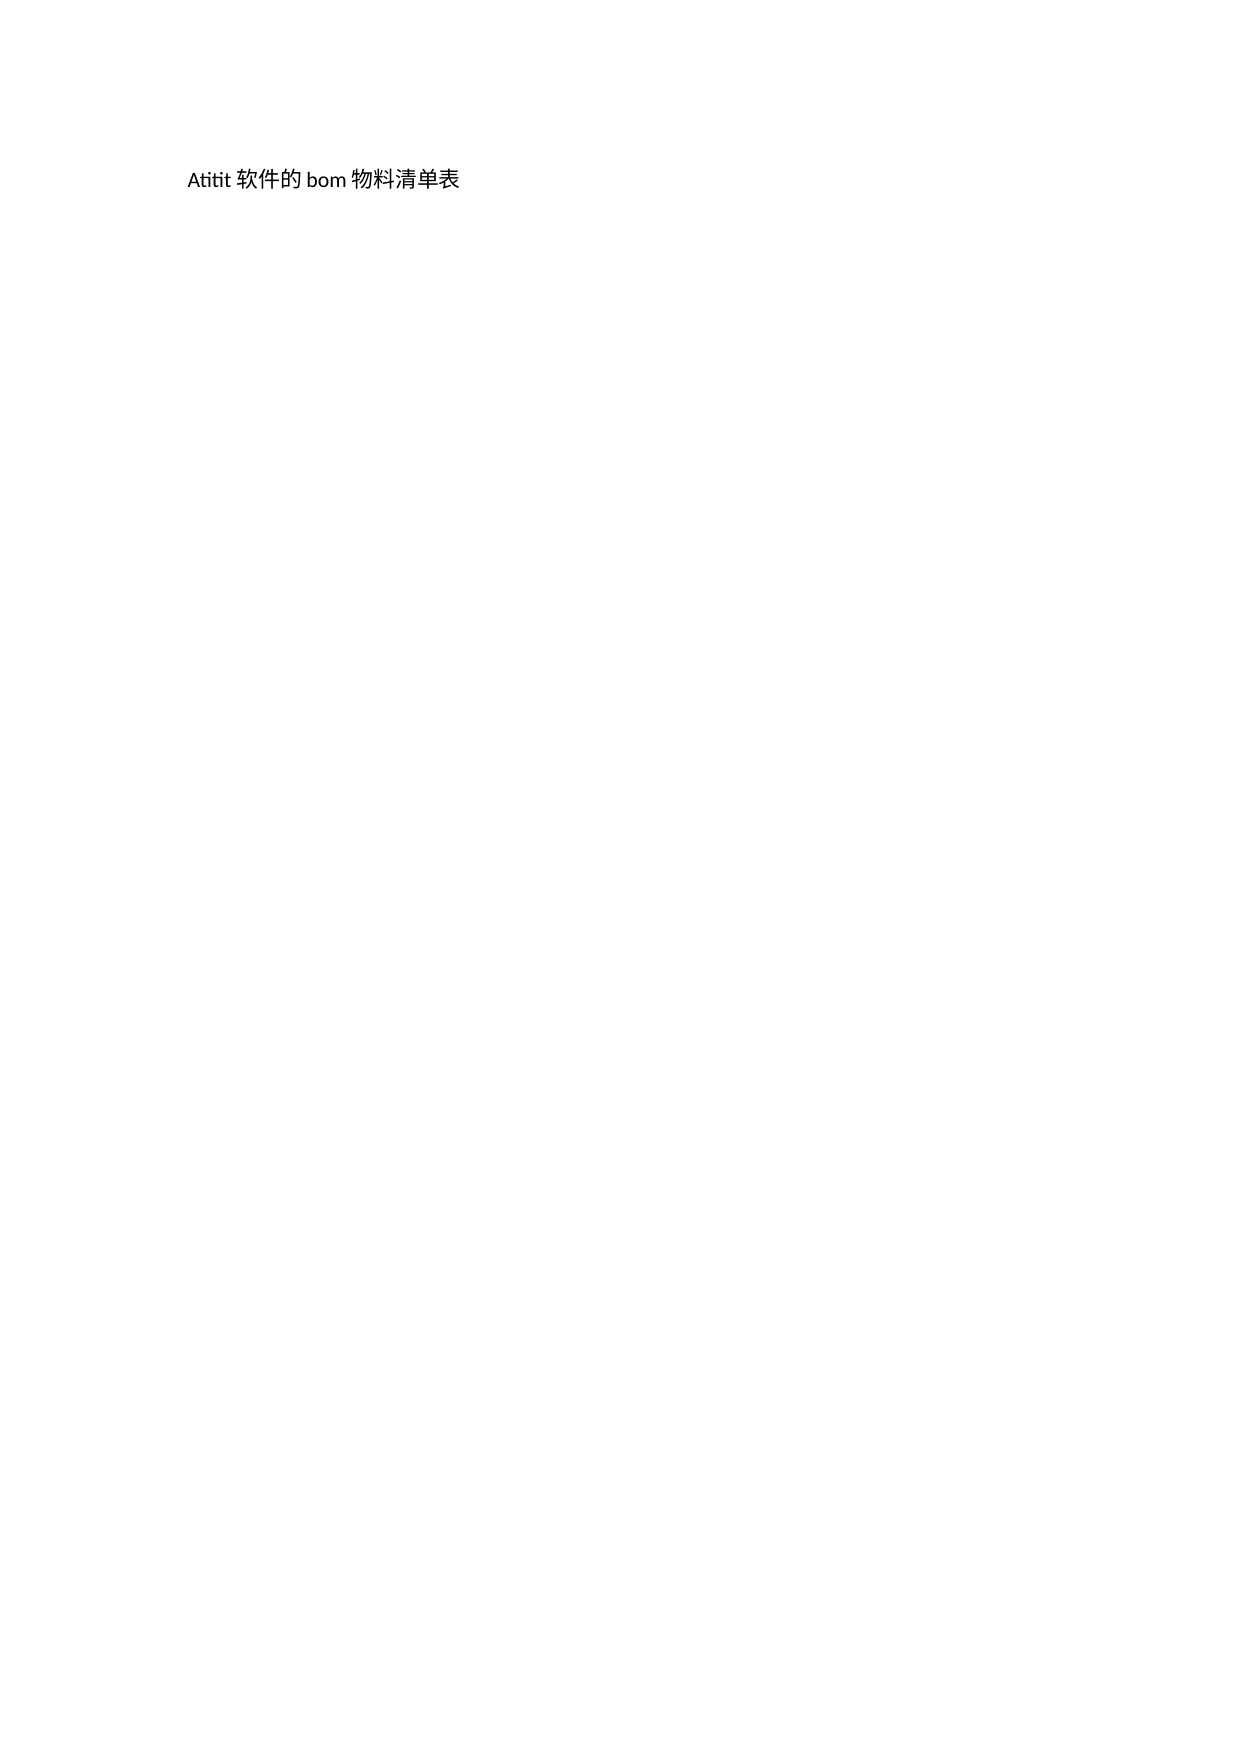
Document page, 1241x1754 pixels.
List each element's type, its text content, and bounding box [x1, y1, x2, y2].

text Atitit 软件的bom物料清单表 [187, 162, 1053, 194]
